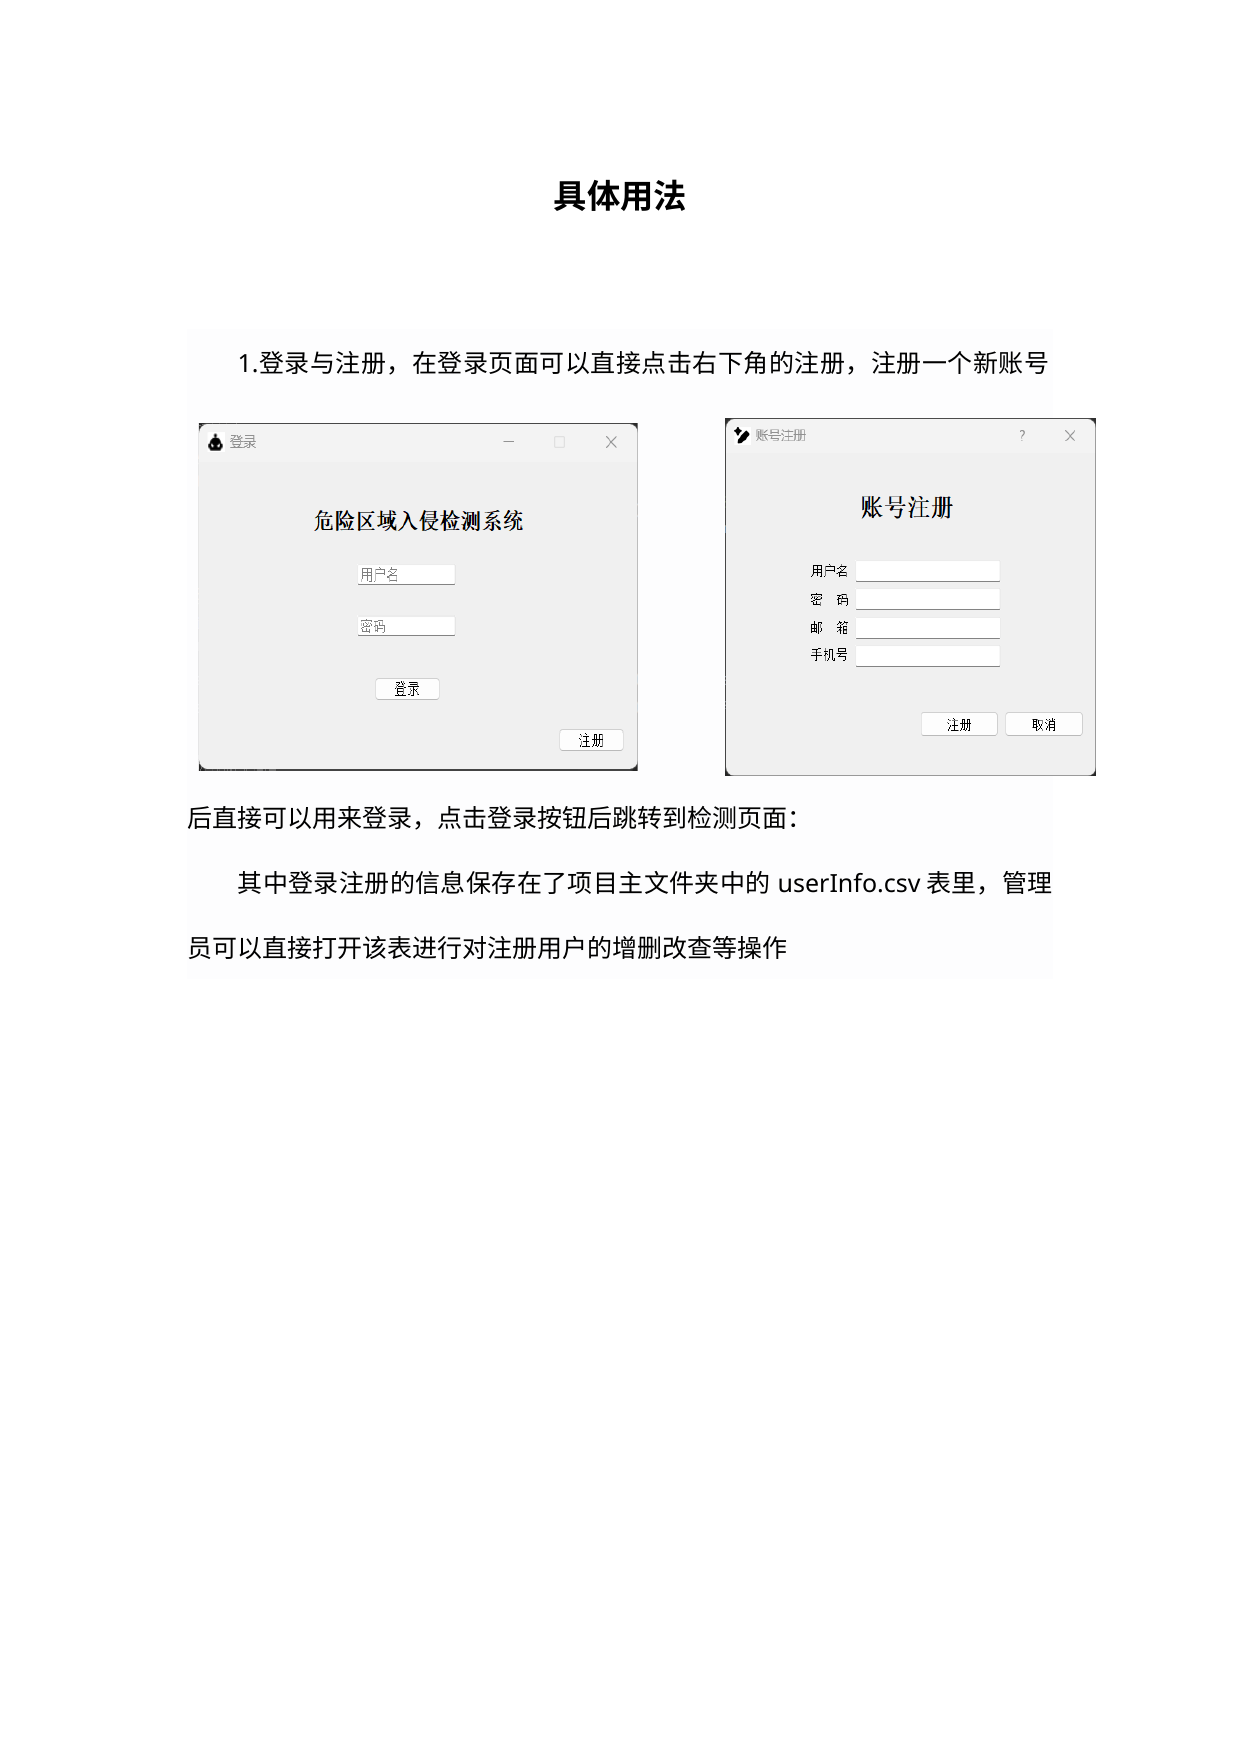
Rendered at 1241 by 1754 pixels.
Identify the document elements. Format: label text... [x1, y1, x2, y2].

text 其中登录注册的信息保存在了项目主文件夹中的userInfo.csv表里，管理员可以直接打开该表进行对注册用户的增删改查等操作 [187, 849, 1053, 979]
subtitle 具体用法 [187, 162, 1053, 227]
picture [725, 418, 1096, 776]
picture [198, 423, 638, 771]
